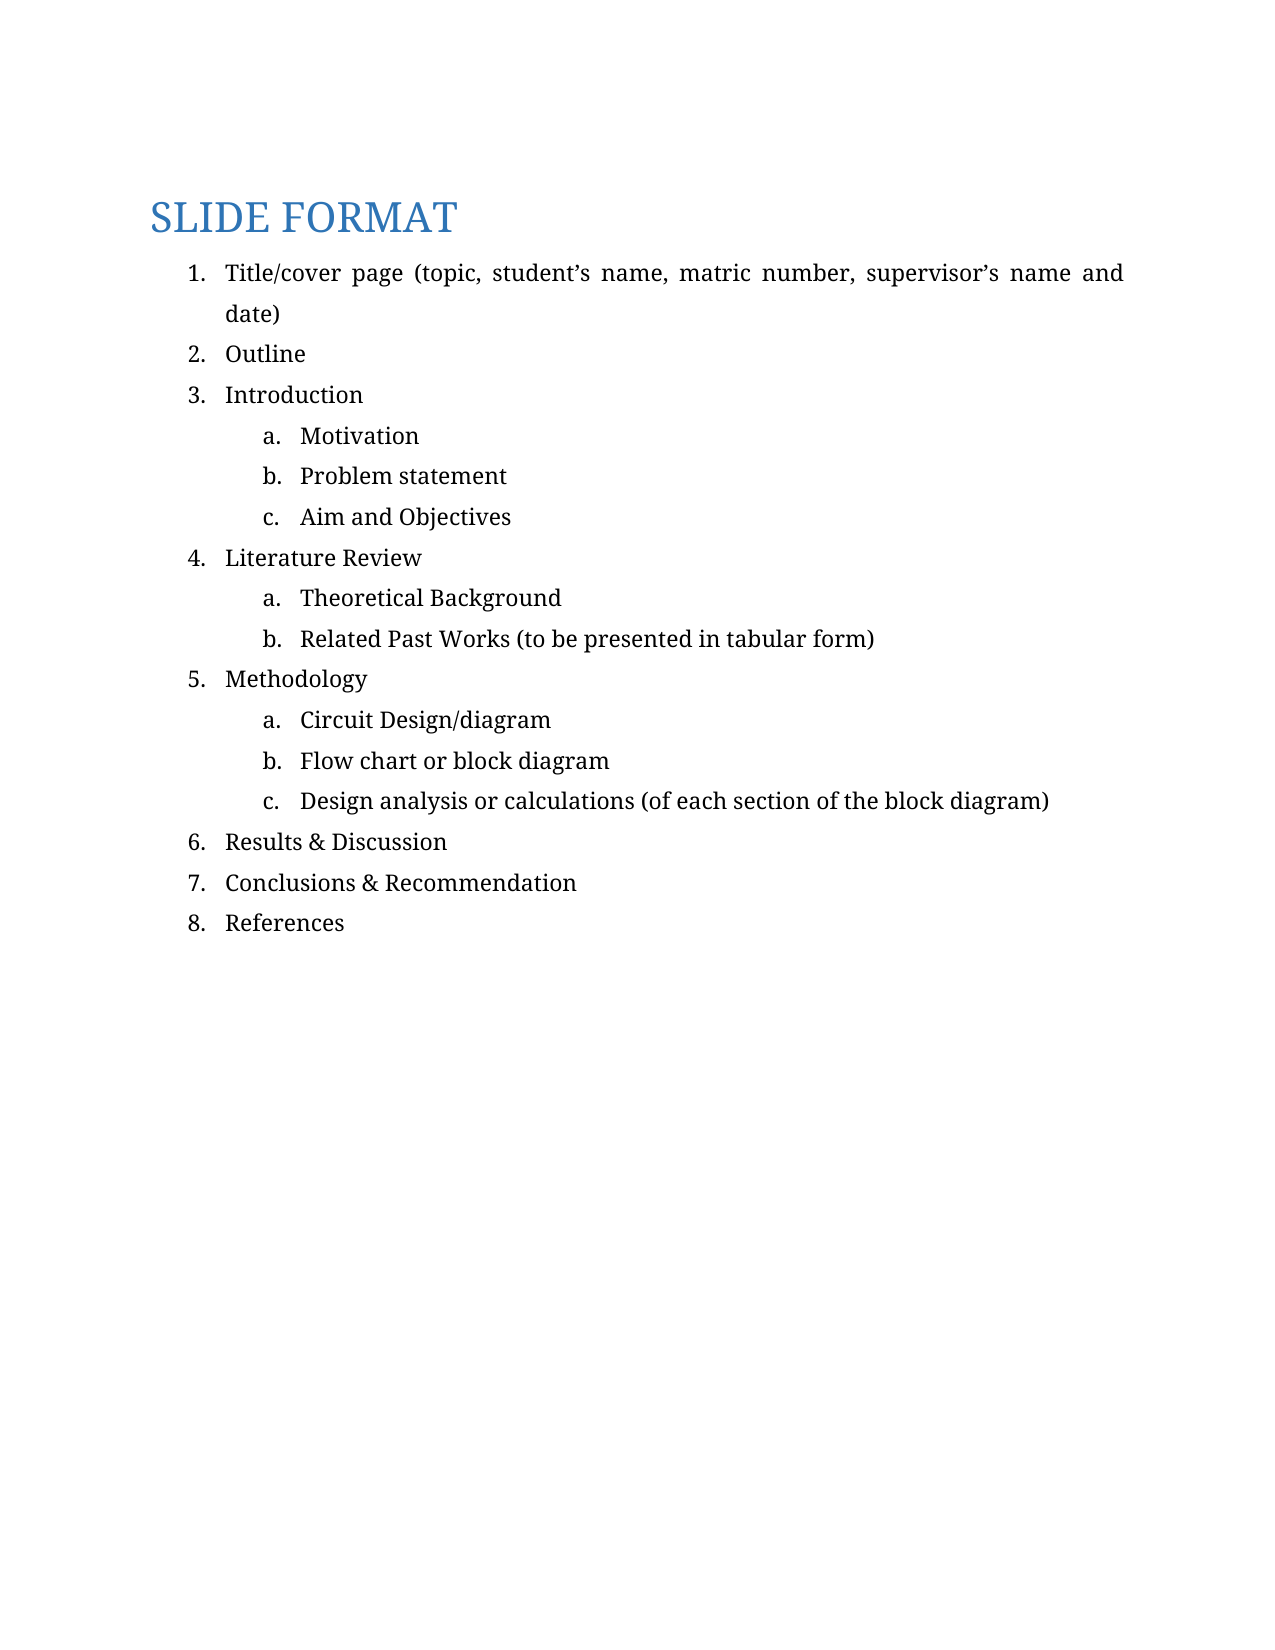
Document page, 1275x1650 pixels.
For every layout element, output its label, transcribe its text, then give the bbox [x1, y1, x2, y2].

list Related Past Works (to be presented in tabular form) [262, 623, 1125, 654]
list Title/cover page (topic, student’s name, matric number, supervisor’s name and date) [187, 257, 1125, 329]
list Outline [187, 338, 1125, 369]
list Circuit Design/diagram [262, 704, 1125, 735]
list References [187, 907, 1125, 938]
list Design analysis or calculations (of each section of the block diagram) [262, 785, 1125, 816]
list Problem statement [262, 460, 1125, 491]
list Introduction [187, 379, 1125, 410]
list Flow chart or block diagram [262, 744, 1125, 776]
list Motivation [262, 419, 1125, 451]
list Aim and Objectives [262, 501, 1125, 532]
list Methodology [187, 663, 1125, 694]
subtitle SLIDE FORMAT [150, 187, 1125, 244]
list Theoretical Background [262, 582, 1125, 613]
list Conclusions & Recommendation [187, 866, 1125, 898]
list Results & Discussion [187, 826, 1125, 857]
list Literature Review [187, 541, 1125, 573]
